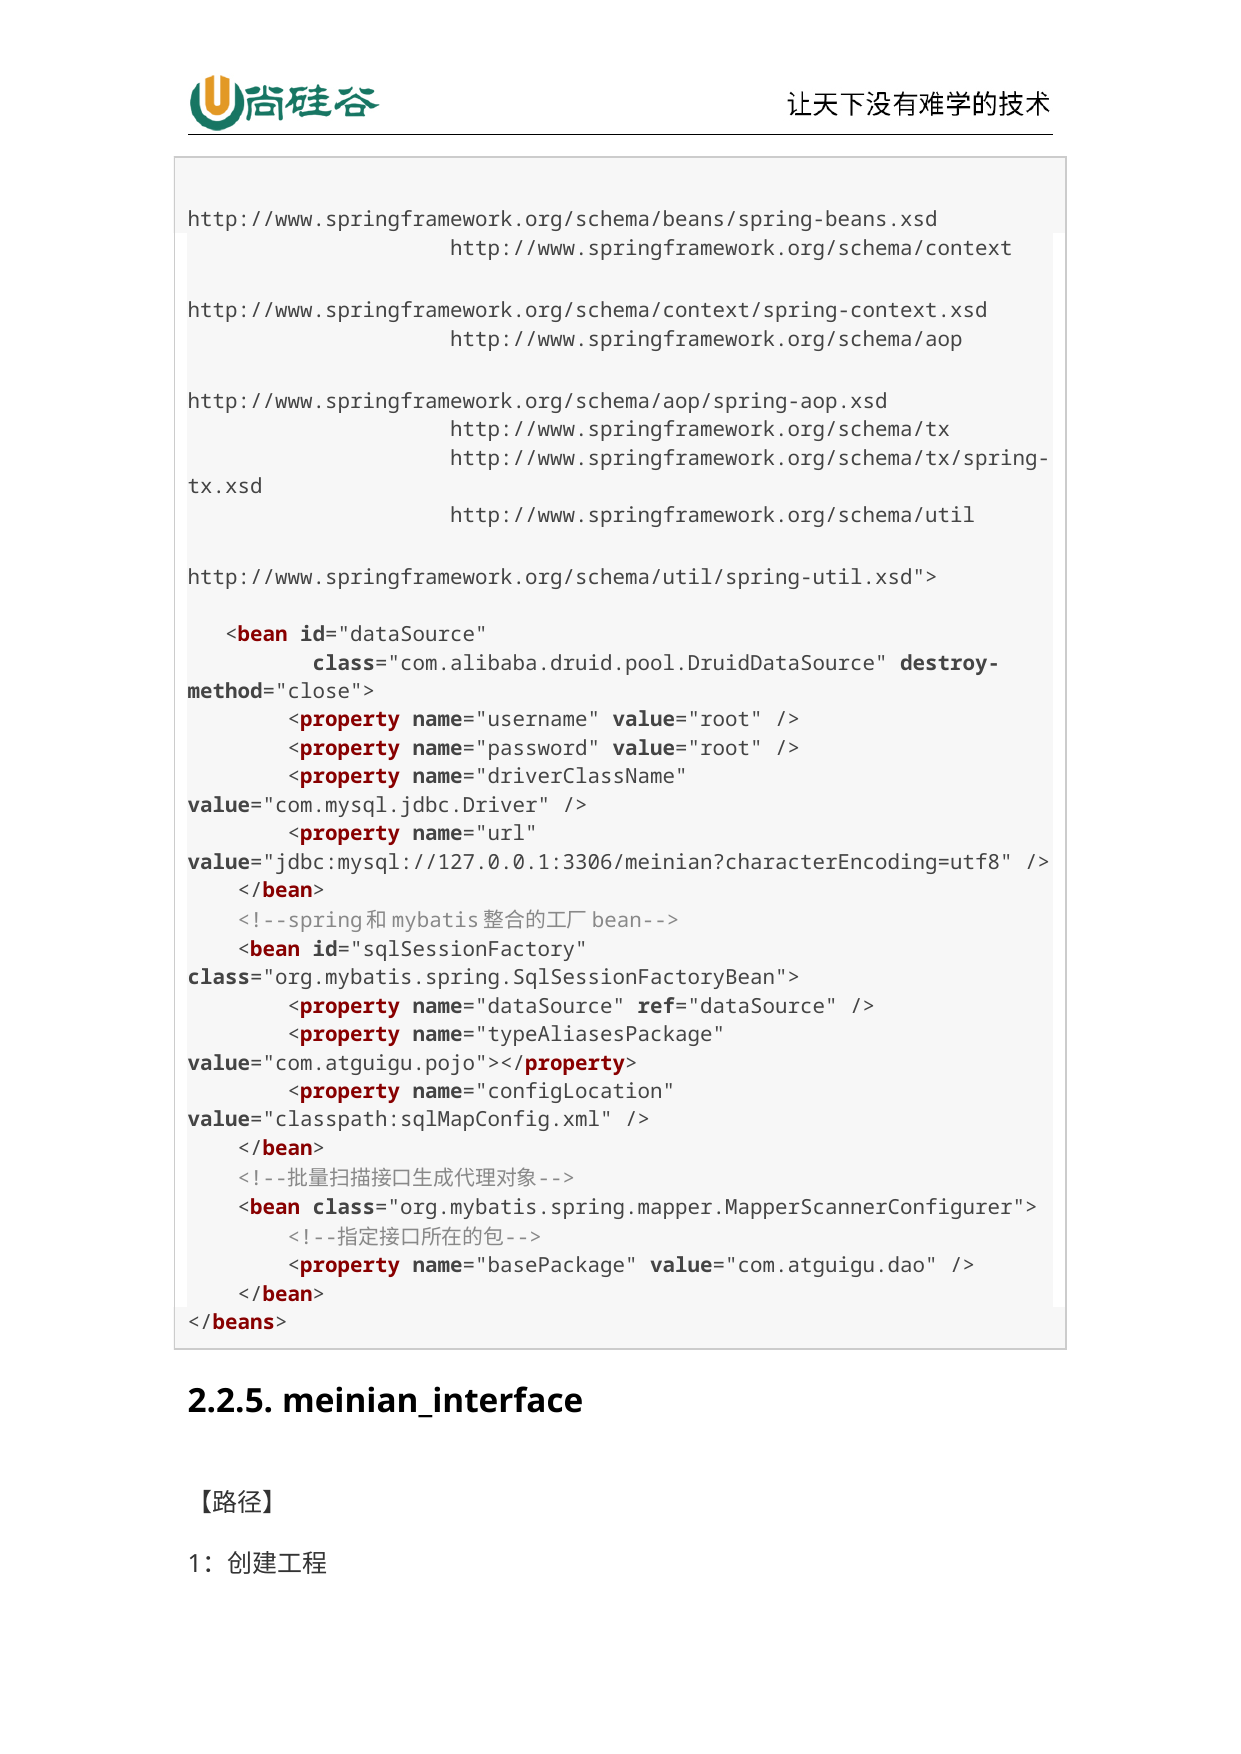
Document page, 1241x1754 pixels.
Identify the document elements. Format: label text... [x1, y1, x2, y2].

text class="com.alibaba.druid.pool.DruidDataSource" destroy-method="close"> [187, 648, 1053, 704]
text <property name="username" value="root" /> [187, 704, 1053, 733]
text http://www.springframework.org/schema/aop/spring-aop.xsd [187, 352, 1053, 414]
text <bean class="org.mybatis.spring.mapper.MapperScannerConfigurer"> [187, 1192, 1053, 1220]
text http://www.springframework.org/schema/tx/spring-tx.xsd [187, 443, 1053, 500]
text <bean id="dataSource" [187, 619, 1053, 648]
text </beans> [175, 1293, 1065, 1348]
text <property name="password" value="root" /> [187, 733, 1053, 761]
text <!--批量扫描接口生成代理对象--> [187, 1161, 1053, 1192]
text http://www.springframework.org/schema/context [187, 233, 1053, 261]
text <bean id="sqlSessionFactory" class="org.mybatis.spring.SqlSessionFactoryBean"> [187, 934, 1053, 991]
text http://www.springframework.org/schema/tx [187, 414, 1053, 443]
text </bean> [187, 875, 1053, 904]
text <property name="driverClassName" value="com.mysql.jdbc.Driver" /> [187, 761, 1053, 818]
text <property name="url" value="jdbc:mysql://127.0.0.1:3306/meinian?characterEncoding=utf8" /> [187, 818, 1053, 875]
text http://www.springframework.org/schema/context/spring-context.xsd [187, 261, 1053, 324]
text <property name="configLocation" value="classpath:sqlMapConfig.xml" /> [187, 1076, 1053, 1133]
text 1：创建工程 [187, 1544, 1053, 1580]
subtitle 2.2.5. meinian_interface [187, 1377, 1053, 1422]
text 【路径】 [187, 1483, 1053, 1519]
text <property name="basePackage" value="com.atguigu.dao" /> [187, 1251, 1053, 1279]
text http://www.springframework.org/schema/util/spring-util.xsd"> [187, 528, 1053, 591]
text http://www.springframework.org/schema/aop [187, 324, 1053, 352]
text <property name="dataSource" ref="dataSource" /> [187, 991, 1053, 1019]
text <!--指定接口所在的包--> [187, 1220, 1053, 1251]
text </bean> [187, 1133, 1053, 1161]
picture [187, 73, 1053, 132]
text http://www.springframework.org/schema/util [187, 500, 1053, 528]
text <property name="typeAliasesPackage" value="com.atguigu.pojo"></property> [187, 1019, 1053, 1076]
text http://www.springframework.org/schema/beans/spring-beans.xsd [175, 158, 1065, 233]
text <!--spring和mybatis整合的工厂bean--> [187, 904, 1053, 934]
text </bean> [187, 1279, 1053, 1293]
